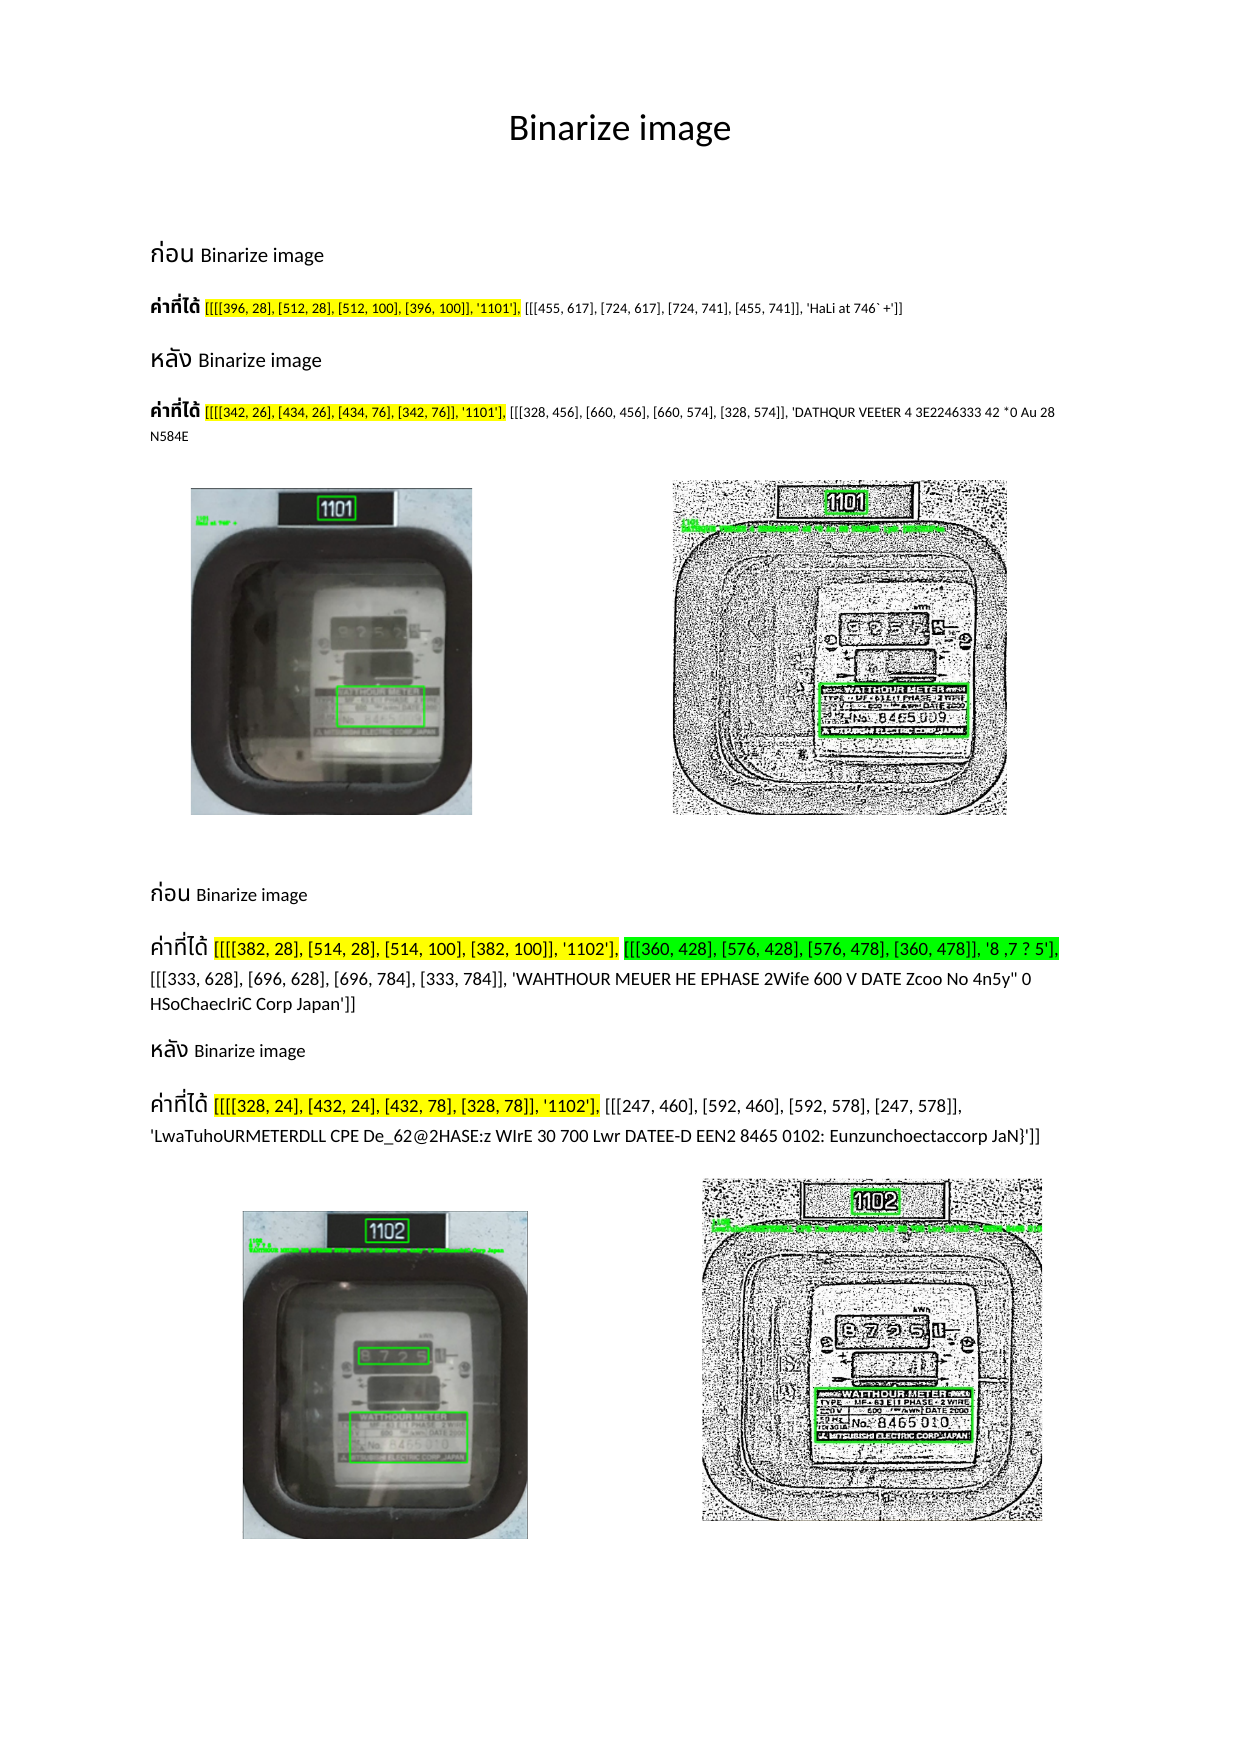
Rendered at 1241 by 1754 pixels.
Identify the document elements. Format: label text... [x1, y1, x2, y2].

picture [242, 1211, 528, 1539]
text Binarize image [150, 103, 1090, 149]
picture [672, 480, 1007, 815]
picture [190, 488, 473, 815]
text ค่าที่ได้ [[[[396, 28], [512, 28], [512, 100], [396, 100]], '1101'], [[[455, 617], [724, 617], [724, 741], [455, 741]], 'HaLi at 746` +']] [150, 293, 1090, 322]
picture [702, 1178, 1043, 1521]
text ก่อน Binarize image [150, 236, 1090, 273]
text ก่อน Binarize image [150, 877, 1090, 912]
text ค่าที่ได้ [[[[328, 24], [432, 24], [432, 78], [328, 78]], '1102'], [[[247, 460], [592, 460], [592, 578], [247, 578]], 'LwaTuhoURMETERDLL CPE De_62@2HASE:z WIrE 30 700 Lwr DATEE-D EEN2 8465 0102: Eunzunchoectaccorp JaN}']] [150, 1088, 1090, 1147]
text ค่าที่ได้ [[[[342, 26], [434, 26], [434, 76], [342, 76]], '1101'], [[[328, 456], [660, 456], [660, 574], [328, 574]], 'DATHQUR VEEtER 4 3E2246333 42 *0 Au 28 N584E [150, 398, 1090, 445]
text ค่าที่ได้ [[[[382, 28], [514, 28], [514, 100], [382, 100]], '1102'], [[[360, 428], [576, 428], [576, 478], [360, 478]], '8 ,7 ? 5'], [[[333, 628], [696, 628], [696, 784], [333, 784]], 'WAHTHOUR MEUER HE EPHASE 2Wife 600 V DATE Zcoo No 4n5y" 0 HSoChaecIriC Corp Japan']] [150, 931, 1090, 1015]
text หลัง Binarize image [150, 340, 1090, 378]
text หลัง Binarize image [150, 1033, 1090, 1068]
